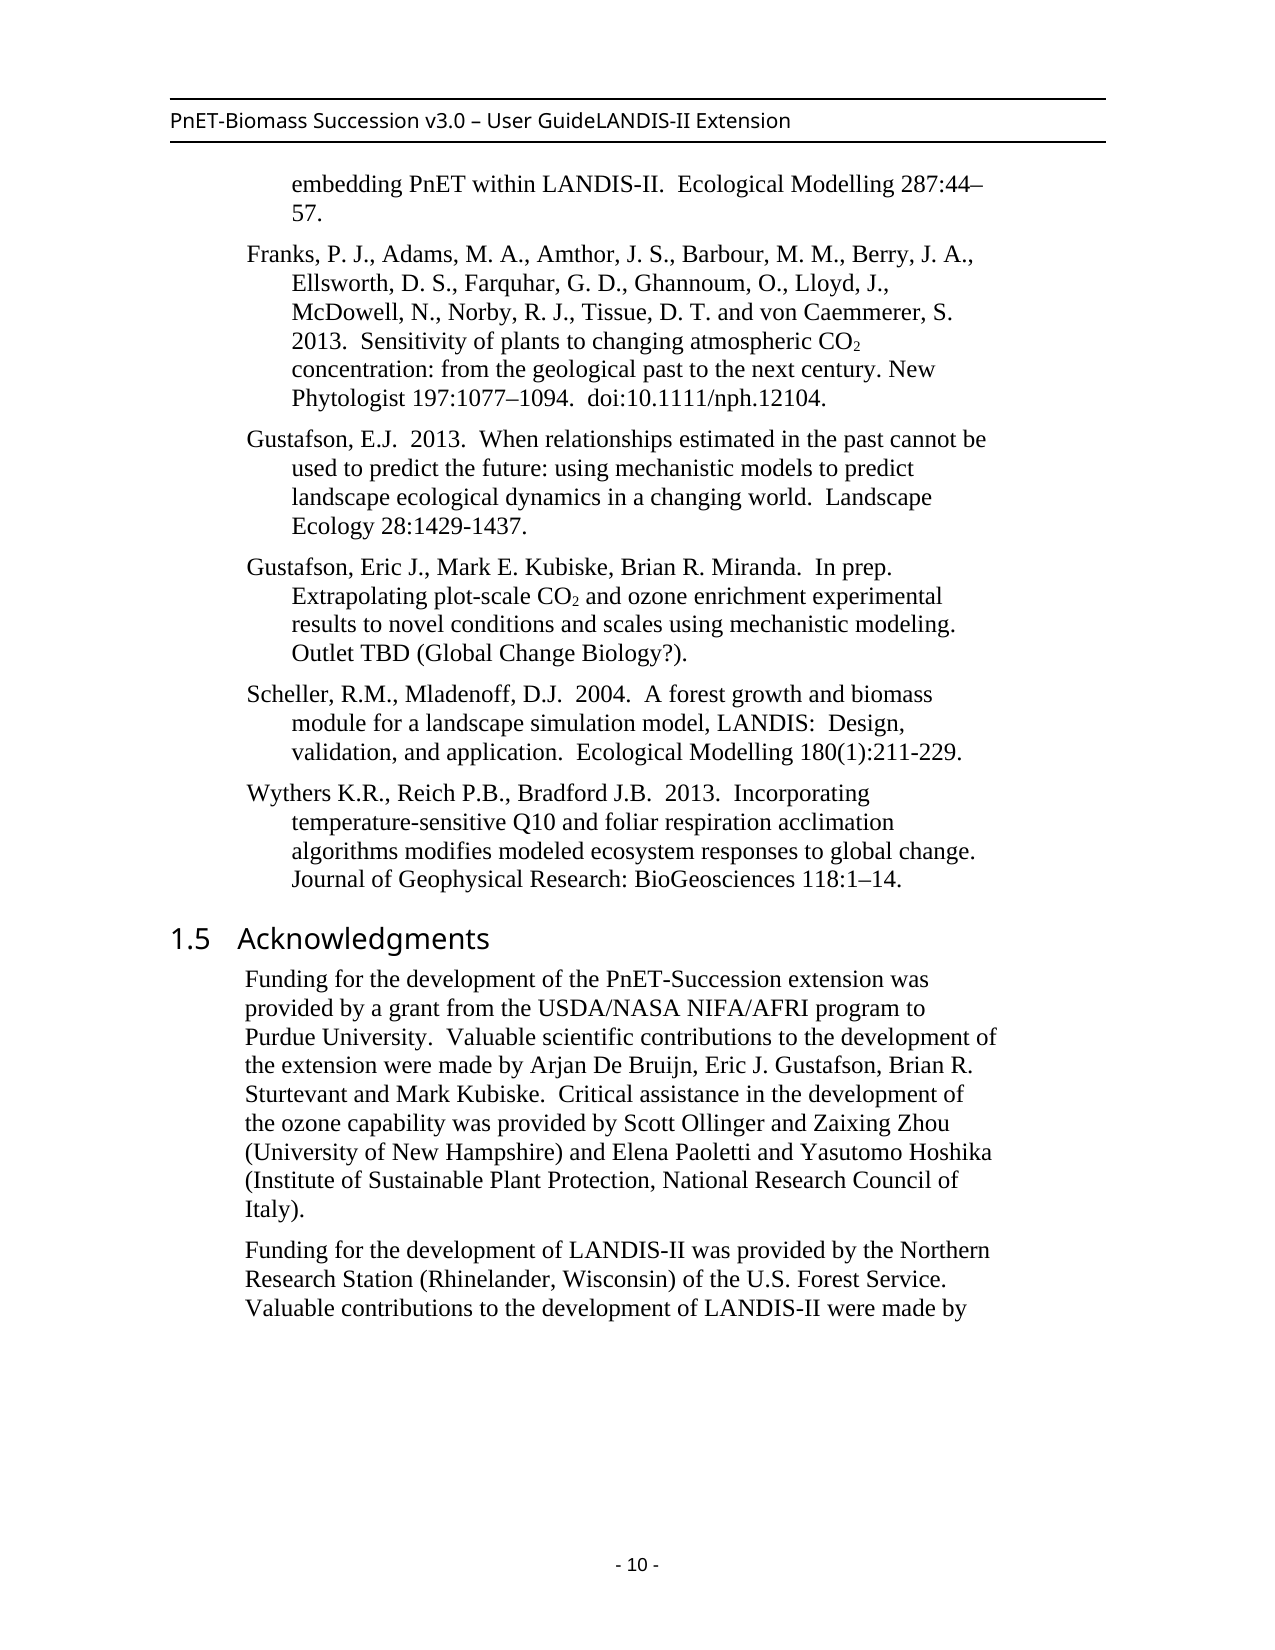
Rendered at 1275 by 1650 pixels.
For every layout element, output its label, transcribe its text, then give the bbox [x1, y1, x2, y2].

subtitle Acknowledgments [169, 918, 1106, 958]
text Gustafson, E.J. 2013. When relationships estimated in the past cannot be used to predict the future: using mechanistic models to predict landscape ecological dynamics in a changing world. Landscape Ecology 28:1429-1437. [246, 424, 1001, 539]
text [246, 169, 1001, 227]
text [244, 1235, 1001, 1322]
text Gustafson, Eric J., Mark E. Kubiske, Brian R. Miranda. In prep. Extrapolating plot-scale CO2 and ozone enrichment experimental results to novel conditions and scales using mechanistic modeling. Outlet TBD (Global Change Biology?). [246, 552, 1001, 667]
text Wythers K.R., Reich P.B., Bradford J.B. 2013. Incorporating temperature-sensitive Q10 and foliar respiration acclimation algorithms modifies modeled ecosystem responses to global change. Journal of Geophysical Research: BioGeosciences 118:1–14. [246, 778, 1001, 893]
text Scheller, R.M., Mladenoff, D.J. 2004. A forest growth and biomass module for a landscape simulation model, LANDIS: Design, validation, and application. Ecological Modelling 180(1):211-229. [246, 679, 1001, 766]
text Funding for the development of the PnET-Succession extension was provided by a grant from the USDA/NASA NIFA/AFRI program to Purdue University. Valuable scientific contributions to the development of the extension were made by Arjan De Bruijn, Eric J. Gustafson, Brian R. Sturtevant and Mark Kubiske. Critical assistance in the development of the ozone capability was provided by Scott Ollinger and Zaixing Zhou (University of New Hampshire) and Elena Paoletti and Yasutomo Hoshika (Institute of Sustainable Plant Protection, National Research Council of Italy). [244, 964, 1001, 1223]
text Franks, P. J., Adams, M. A., Amthor, J. S., Barbour, M. M., Berry, J. A., Ellsworth, D. S., Farquhar, G. D., Ghannoum, O., Lloyd, J., McDowell, N., Norby, R. J., Tissue, D. T. and von Caemmerer, S. 2013. Sensitivity of plants to changing atmospheric CO2 concentration: from the geological past to the next century. New Phytologist 197:1077–1094. doi:10.1111/nph.12104. [246, 239, 1001, 412]
